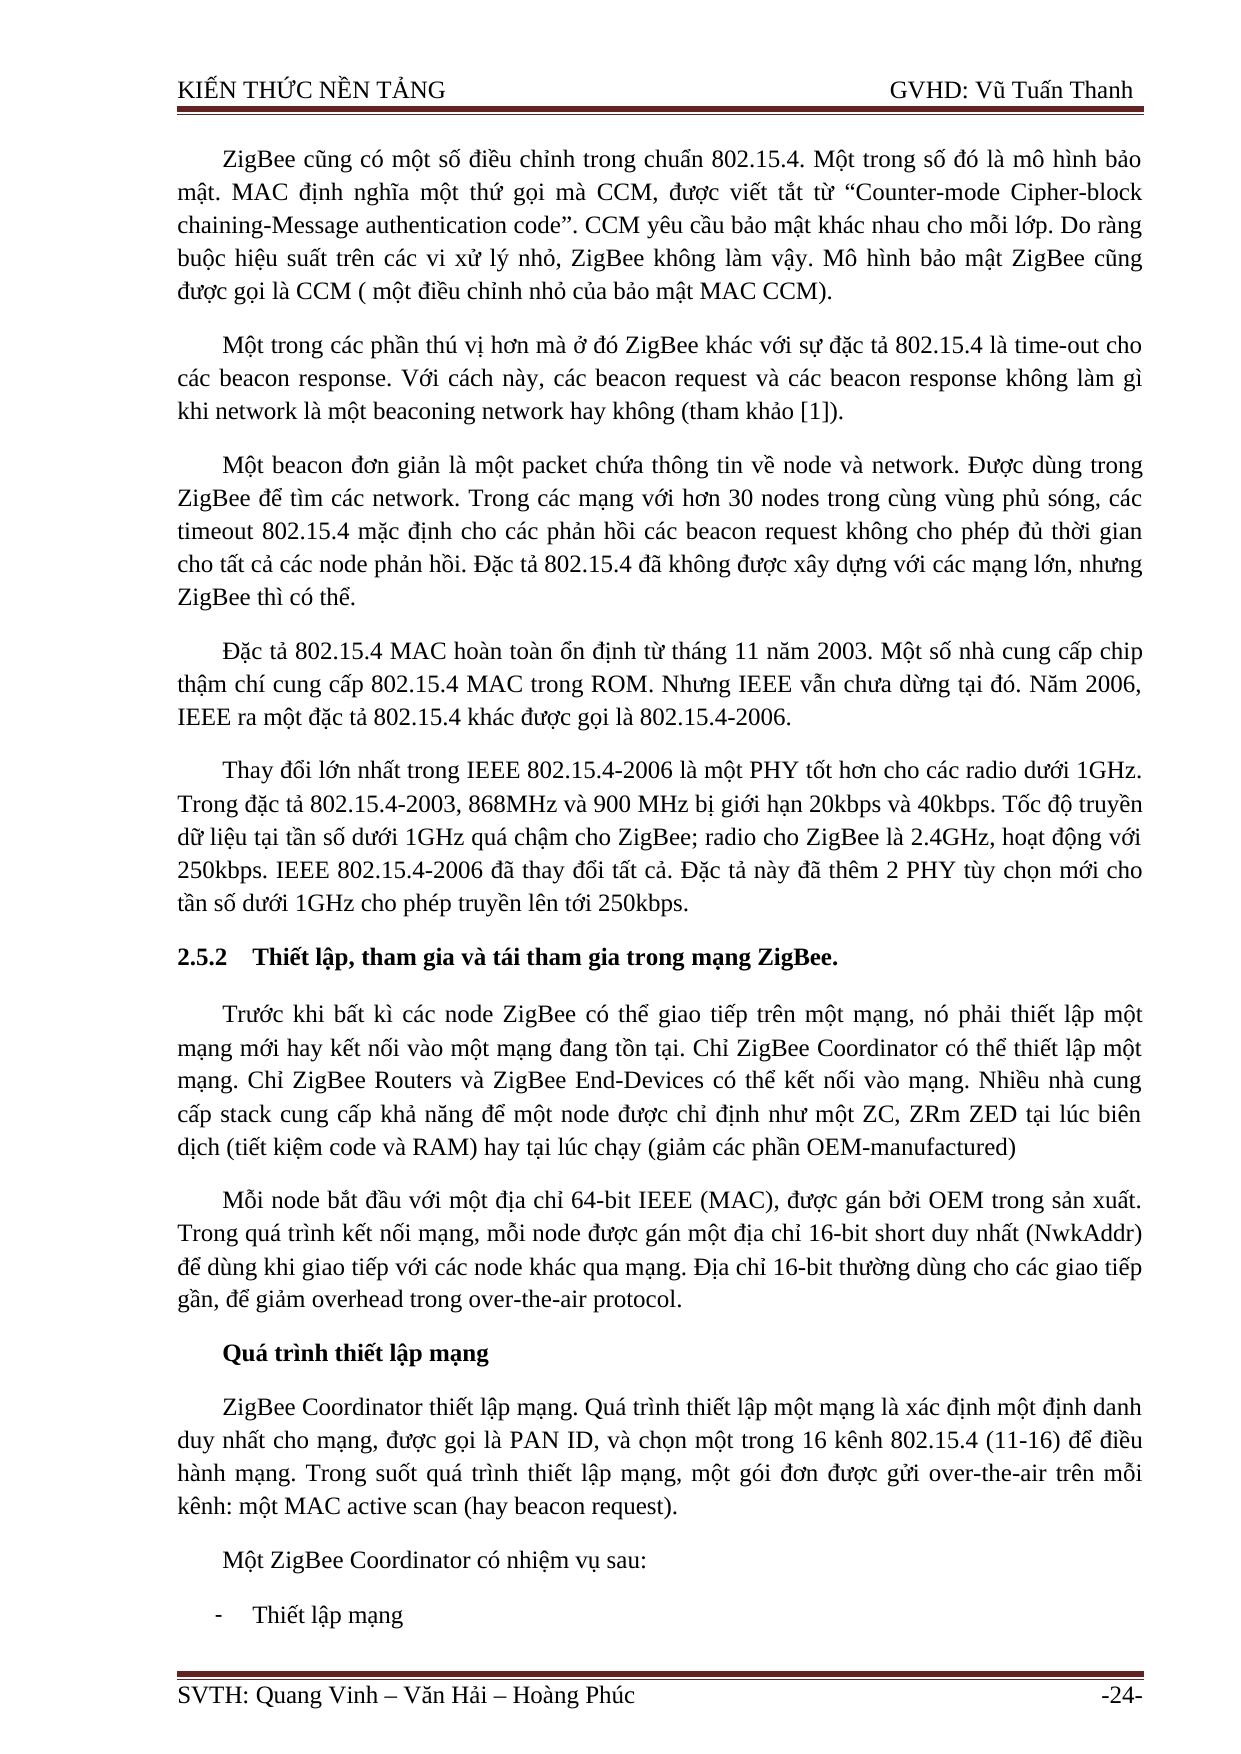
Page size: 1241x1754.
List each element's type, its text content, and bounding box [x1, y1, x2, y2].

text Thay đổi lớn nhất trong IEEE 802.15.4-2006 là một PHY tốt hơn cho các radio dưới 1GHz. Trong đặc tả 802.15.4-2003, 868MHz và 900 MHz bị giới hạn 20kbps và 40kbps. Tốc độ truyền dữ liệu tại tần số dưới 1GHz quá chậm cho ZigBee; radio cho ZigBee là 2.4GHz, hoạt động với 250kbps. IEEE 802.15.4-2006 đã thay đổi tất cả. Đặc tả này đã thêm 2 PHY tùy chọn mới cho tần số dưới 1GHz cho phép truyền lên tới 250kbps. [177, 756, 1144, 916]
text Mỗi node bắt đầu với một địa chỉ 64-bit IEEE (MAC), được gán bởi OEM trong sản xuất. Trong quá trình kết nối mạng, mỗi node được gán một địa chỉ 16-bit short duy nhất (NwkAddr) để dùng khi giao tiếp với các node khác qua mạng. Địa chỉ 16-bit thường dùng cho các giao tiếp gần, để giảm overhead trong over-the-air protocol. [177, 1186, 1144, 1313]
text Một trong các phần thú vị hơn mà ở đó ZigBee khác với sự đặc tả 802.15.4 là time-out cho các beacon response. Với cách này, các beacon request và các beacon response không làm gì khi network là một beaconing network hay không (tham khảo [1]). [177, 330, 1144, 425]
text Một beacon đơn giản là một packet chứa thông tin về node và network. Được dùng trong ZigBee để tìm các network. Trong các mạng với hơn 30 nodes trong cùng vùng phủ sóng, các timeout 802.15.4 mặc định cho các phản hồi các beacon request không cho phép đủ thời gian cho tất cả các node phản hồi. Đặc tả 802.15.4 đã không được xây dựng với các mạng lớn, nhưng ZigBee thì có thể. [177, 450, 1144, 611]
text ZigBee cũng có một số điều chỉnh trong chuẩn 802.15.4. Một trong số đó là mô hình bảo mật. MAC định nghĩa một thứ gọi mà CCM, được viết tắt từ “Counter-mode Cipher-block chaining-Message authentication code”. CCM yêu cầu bảo mật khác nhau cho mỗi lớp. Do ràng buộc hiệu suất trên các vi xử lý nhỏ, ZigBee không làm vậy. Mô hình bảo mật ZigBee cũng được gọi là CCM ( một điều chỉnh nhỏ của bảo mật MAC CCM). [177, 144, 1144, 305]
text Một ZigBee Coordinator có nhiệm vụ sau: [177, 1545, 1144, 1574]
list Thiết lập mạng [214, 1599, 1144, 1629]
text Quá trình thiết lập mạng [177, 1338, 1144, 1367]
text Trước khi bất kì các node ZigBee có thể giao tiếp trên một mạng, nó phải thiết lập một mạng mới hay kết nối vào một mạng đang tồn tại. Chỉ ZigBee Coordinator có thể thiết lập một mạng. Chỉ ZigBee Routers và ZigBee End-Devices có thể kết nối vào mạng. Nhiều nhà cung cấp stack cung cấp khả năng để một node được chỉ định như một ZC, ZRm ZED tại lúc biên dịch (tiết kiệm code và RAM) hay tại lúc chạy (giảm các phần OEM-manufactured) [177, 999, 1144, 1160]
text Đặc tả 802.15.4 MAC hoàn toàn ổn định từ tháng 11 năm 2003. Một số nhà cung cấp chip thậm chí cung cấp 802.15.4 MAC trong ROM. Nhưng IEEE vẫn chưa dừng tại đó. Năm 2006, IEEE ra một đặc tả 802.15.4 khác được gọi là 802.15.4-2006. [177, 636, 1144, 731]
subtitle Thiết lập, tham gia và tái tham gia trong mạng ZigBee. [177, 942, 1144, 970]
